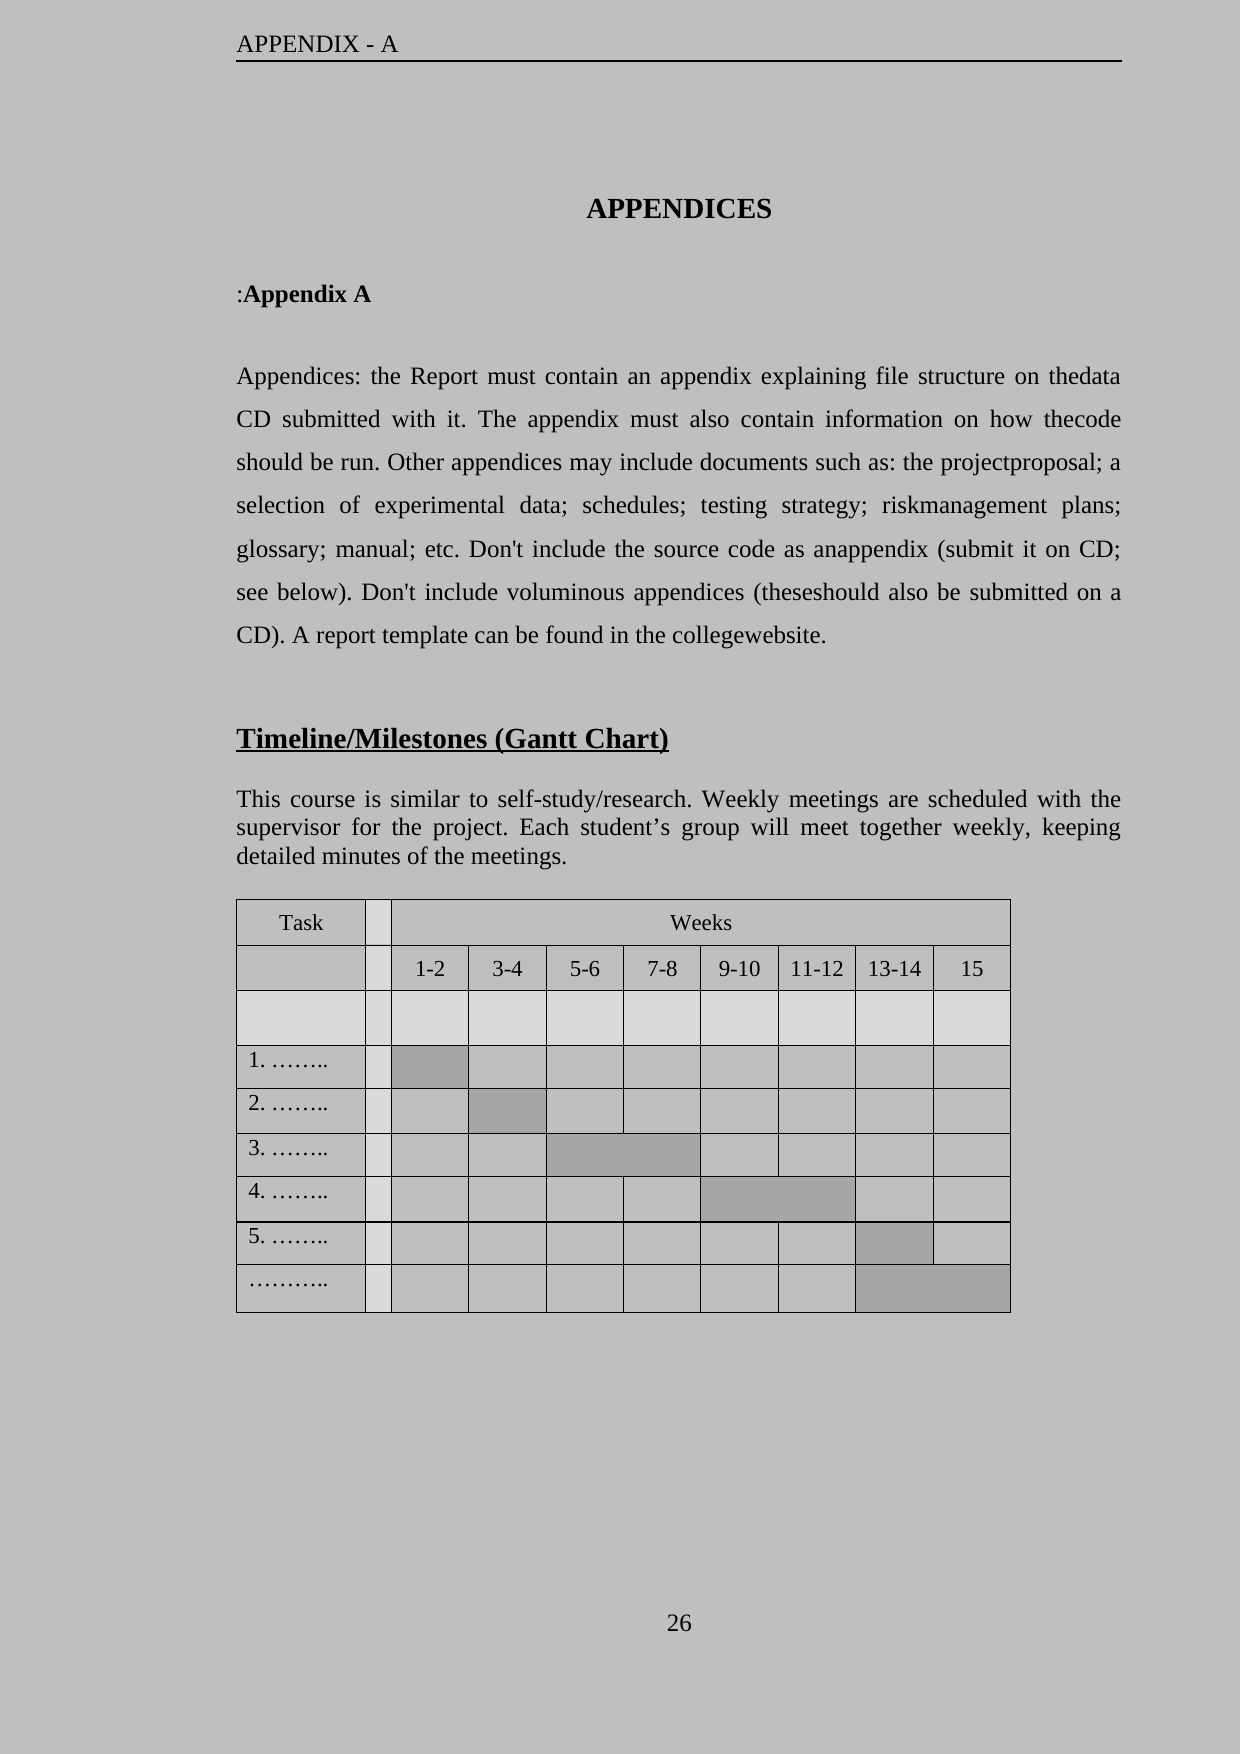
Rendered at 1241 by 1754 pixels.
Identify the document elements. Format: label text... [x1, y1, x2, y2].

table_cell [934, 1046, 1010, 1088]
table_cell [934, 1177, 1010, 1221]
table_cell [701, 1223, 778, 1264]
table_cell [934, 1223, 1010, 1264]
table_cell [392, 1089, 468, 1133]
table_cell [366, 1265, 391, 1312]
table_cell [366, 1223, 391, 1264]
table_cell 15 [934, 946, 1010, 990]
table_cell 11-12 [779, 946, 855, 990]
table_cell [856, 1046, 933, 1088]
table_cell [856, 1265, 1010, 1312]
text This course is similar to self-study/research. Weekly meetings are scheduled with the supervisor for the project. Each student’s group will meet together weekly, keeping detailed minutes of the meetings. [236, 784, 1122, 870]
table_cell [701, 991, 778, 1045]
table_cell [624, 1177, 700, 1221]
table_cell [547, 1046, 623, 1088]
table_cell [237, 991, 365, 1045]
table_cell [701, 1177, 855, 1221]
table_cell [547, 1265, 623, 1312]
table_cell [366, 1046, 391, 1088]
table_cell [624, 991, 700, 1045]
table_cell [624, 1265, 700, 1312]
table_cell [934, 1089, 1010, 1133]
table_cell 3-4 [469, 946, 546, 990]
table_cell [392, 1134, 468, 1176]
table_cell [547, 1134, 700, 1176]
table_cell 4. …….. [237, 1177, 365, 1221]
table_cell [934, 991, 1010, 1045]
table_cell [237, 946, 365, 990]
table_cell 1-2 [392, 946, 468, 990]
table_cell [779, 1046, 855, 1088]
table_cell [469, 1134, 546, 1176]
table_cell [779, 991, 855, 1045]
table_cell [856, 1223, 933, 1264]
table_cell [856, 991, 933, 1045]
table_cell [366, 991, 391, 1045]
table_cell [779, 1223, 855, 1264]
text Appendix A: [236, 279, 1122, 307]
table_cell [547, 1089, 623, 1133]
table_cell [469, 1089, 546, 1133]
table_cell 2. …….. [237, 1089, 365, 1133]
table_cell [366, 1177, 391, 1221]
table_cell [624, 1223, 700, 1264]
table_cell [934, 1134, 1010, 1176]
table_cell 1. …….. [237, 1046, 365, 1088]
table_header [366, 900, 391, 944]
table_cell [547, 1223, 623, 1264]
table_cell [547, 1177, 623, 1221]
table_cell [856, 1134, 933, 1176]
table_cell 3. …….. [237, 1134, 365, 1176]
table_cell [392, 1223, 468, 1264]
table_cell 9-10 [701, 946, 778, 990]
table_cell [779, 1265, 855, 1312]
text Appendices: the Report must contain an appendix explaining file structure on thedata CD submitted with it. The appendix must also contain information on how thecode should be run. Other appendices may include documents such as: the projectproposal; a selection of experimental data; schedules; testing strategy; riskmanagement plans; glossary; manual; etc. Don't include the source code as anappendix (submit it on CD; see below). Don't include voluminous appendices (theseshould also be submitted on a CD). A report template can be found in the collegewebsite. [236, 361, 1122, 649]
table_cell [392, 1177, 468, 1221]
text Timeline/Milestones (Gantt Chart) [236, 721, 1122, 754]
table_cell [366, 1089, 391, 1133]
table_cell 5-6 [547, 946, 623, 990]
table_cell [779, 1089, 855, 1133]
table_cell [392, 1265, 468, 1312]
table_cell ……….. [237, 1265, 365, 1312]
table_cell [701, 1265, 778, 1312]
table_cell [701, 1046, 778, 1088]
table_cell [624, 1089, 700, 1133]
table_cell [469, 1046, 546, 1088]
table_cell [856, 1177, 933, 1221]
table_cell [701, 1134, 778, 1176]
table_cell [392, 991, 468, 1045]
table_cell 7-8 [624, 946, 700, 990]
table_cell [624, 1046, 700, 1088]
table_cell [469, 1223, 546, 1264]
table_cell [366, 946, 391, 990]
table_cell [469, 1177, 546, 1221]
table_cell [701, 1089, 778, 1133]
table_cell [469, 1265, 546, 1312]
table_cell 13-14 [856, 946, 933, 990]
table_header Weeks [392, 900, 1010, 944]
table_cell [469, 991, 546, 1045]
table_cell [366, 1134, 391, 1176]
text APPENDICES [236, 191, 1122, 224]
table_cell [547, 991, 623, 1045]
table_cell [392, 1046, 468, 1088]
table_cell [779, 1134, 855, 1176]
table_cell 5. …….. [237, 1223, 365, 1264]
table_header Task [237, 900, 365, 944]
table_cell [856, 1089, 933, 1133]
